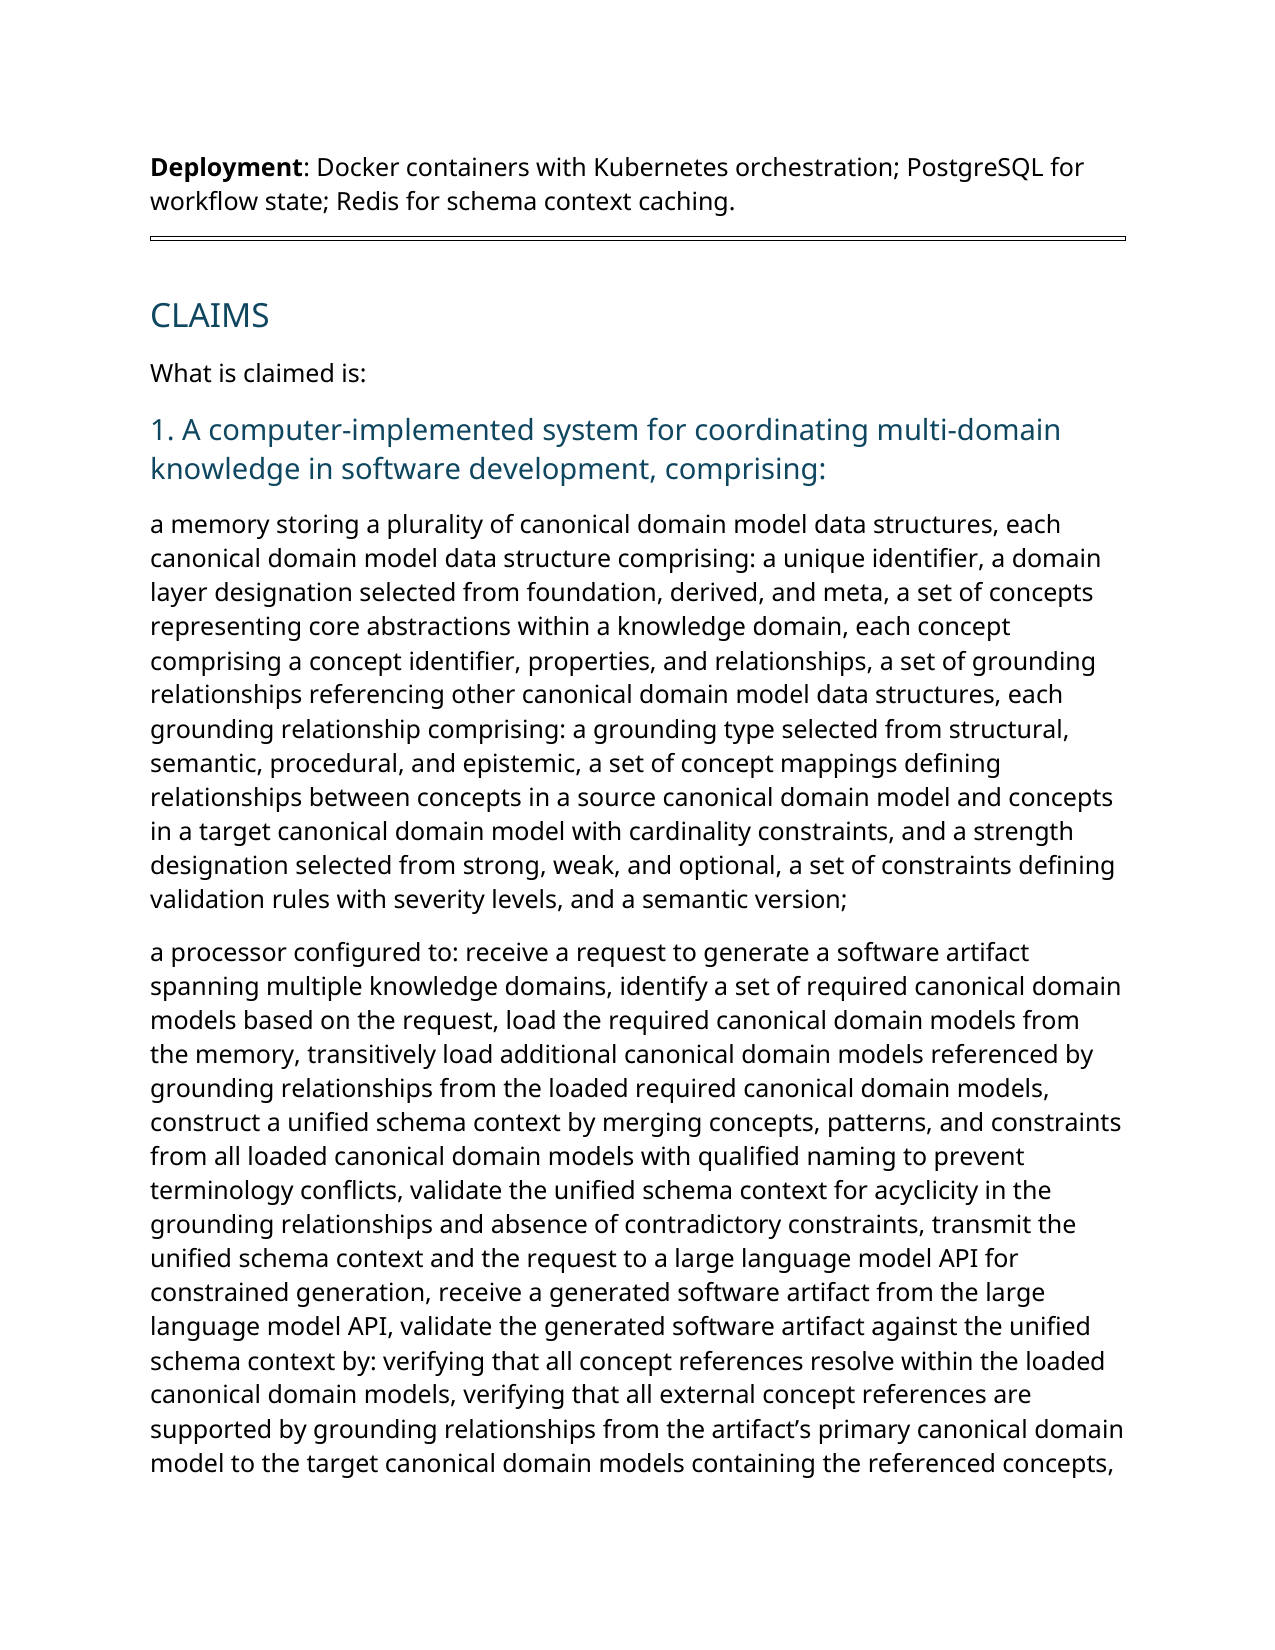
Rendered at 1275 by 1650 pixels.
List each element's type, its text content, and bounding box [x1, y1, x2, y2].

text a memory storing a plurality of canonical domain model data structures, each canonical domain model data structure comprising: a unique identifier, a domain layer designation selected from foundation, derived, and meta, a set of concepts representing core abstractions within a knowledge domain, each concept comprising a concept identifier, properties, and relationships, a set of grounding relationships referencing other canonical domain model data structures, each grounding relationship comprising: a grounding type selected from structural, semantic, procedural, and epistemic, a set of concept mappings defining relationships between concepts in a source canonical domain model and concepts in a target canonical domain model with cardinality constraints, and a strength designation selected from strong, weak, and optional, a set of constraints defining validation rules with severity levels, and a semantic version; [150, 507, 1125, 916]
subtitle CLAIMS [150, 292, 1125, 337]
text What is claimed is: [150, 356, 1125, 390]
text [150, 934, 1125, 1479]
text Deployment: Docker containers with Kubernetes orchestration; PostgreSQL for workflow state; Redis for schema context caching. [150, 150, 1125, 218]
subtitle 1. A computer-implemented system for coordinating multi-domain knowledge in software development, comprising: [150, 409, 1125, 488]
